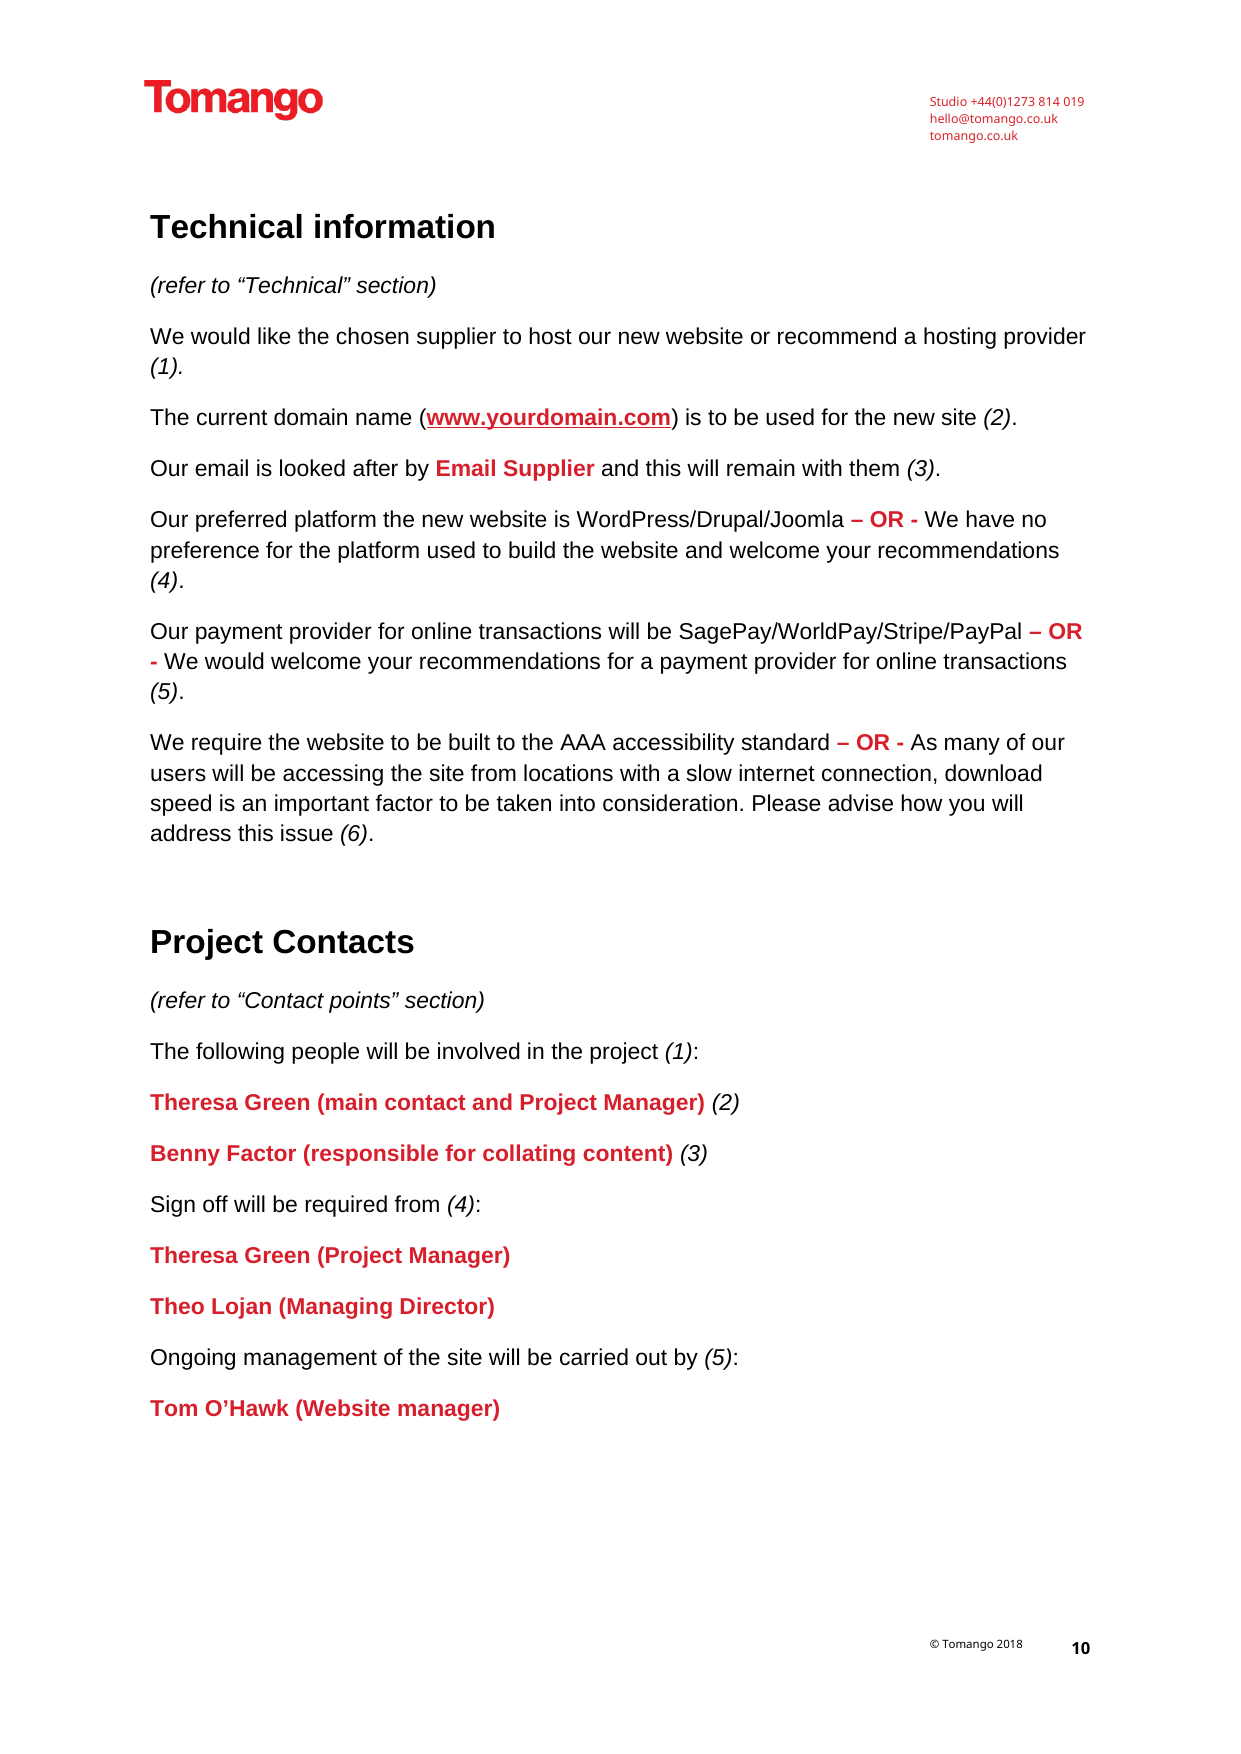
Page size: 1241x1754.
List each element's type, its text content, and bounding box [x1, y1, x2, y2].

text Our preferred platform the new website is WordPress/Drupal/Joomla – OR - We have no preference for the platform used to build the website and welcome your recommendations (4). [150, 506, 1090, 593]
text Technical information [150, 207, 1090, 246]
text Our payment provider for online transactions will be SagePay/WorldPay/Stripe/PayPal – OR - We would welcome your recommendations for a payment provider for online transactions (5). [150, 618, 1090, 705]
text Theresa Green (Project Manager) [150, 1242, 1090, 1269]
text Project Contacts [150, 922, 1090, 961]
text We require the website to be built to the AAA accessibility standard – OR - As many of our users will be accessing the site from locations with a slow internet connection, download speed is an important factor to be taken into consideration. Please advise how you will address this issue (6). [150, 729, 1090, 846]
text Tom O’Hawk (Website manager) [150, 1395, 1090, 1422]
text Theresa Green (main contact and Project Manager) (2) [150, 1089, 1090, 1116]
text Ongoing management of the site will be carried out by (5): [150, 1344, 1090, 1371]
text (refer to “Technical” section) [150, 272, 1090, 298]
text (refer to “Contact points” section) [150, 987, 1090, 1013]
text Benny Factor (responsible for collating content) (3) [150, 1140, 1090, 1167]
text The current domain name (www.yourdomain.com) is to be used for the new site (2). [150, 404, 1090, 431]
text Theo Lojan (Managing Director) [150, 1293, 1090, 1320]
text Sign off will be required from (4): [150, 1191, 1090, 1218]
text The following people will be involved in the project (1): [150, 1038, 1090, 1064]
text Our email is looked after by Email Supplier and this will remain with them (3). [150, 455, 1090, 482]
picture [138, 73, 328, 127]
text We would like the chosen supplier to host our new website or recommend a hosting provider (1). [150, 323, 1090, 380]
